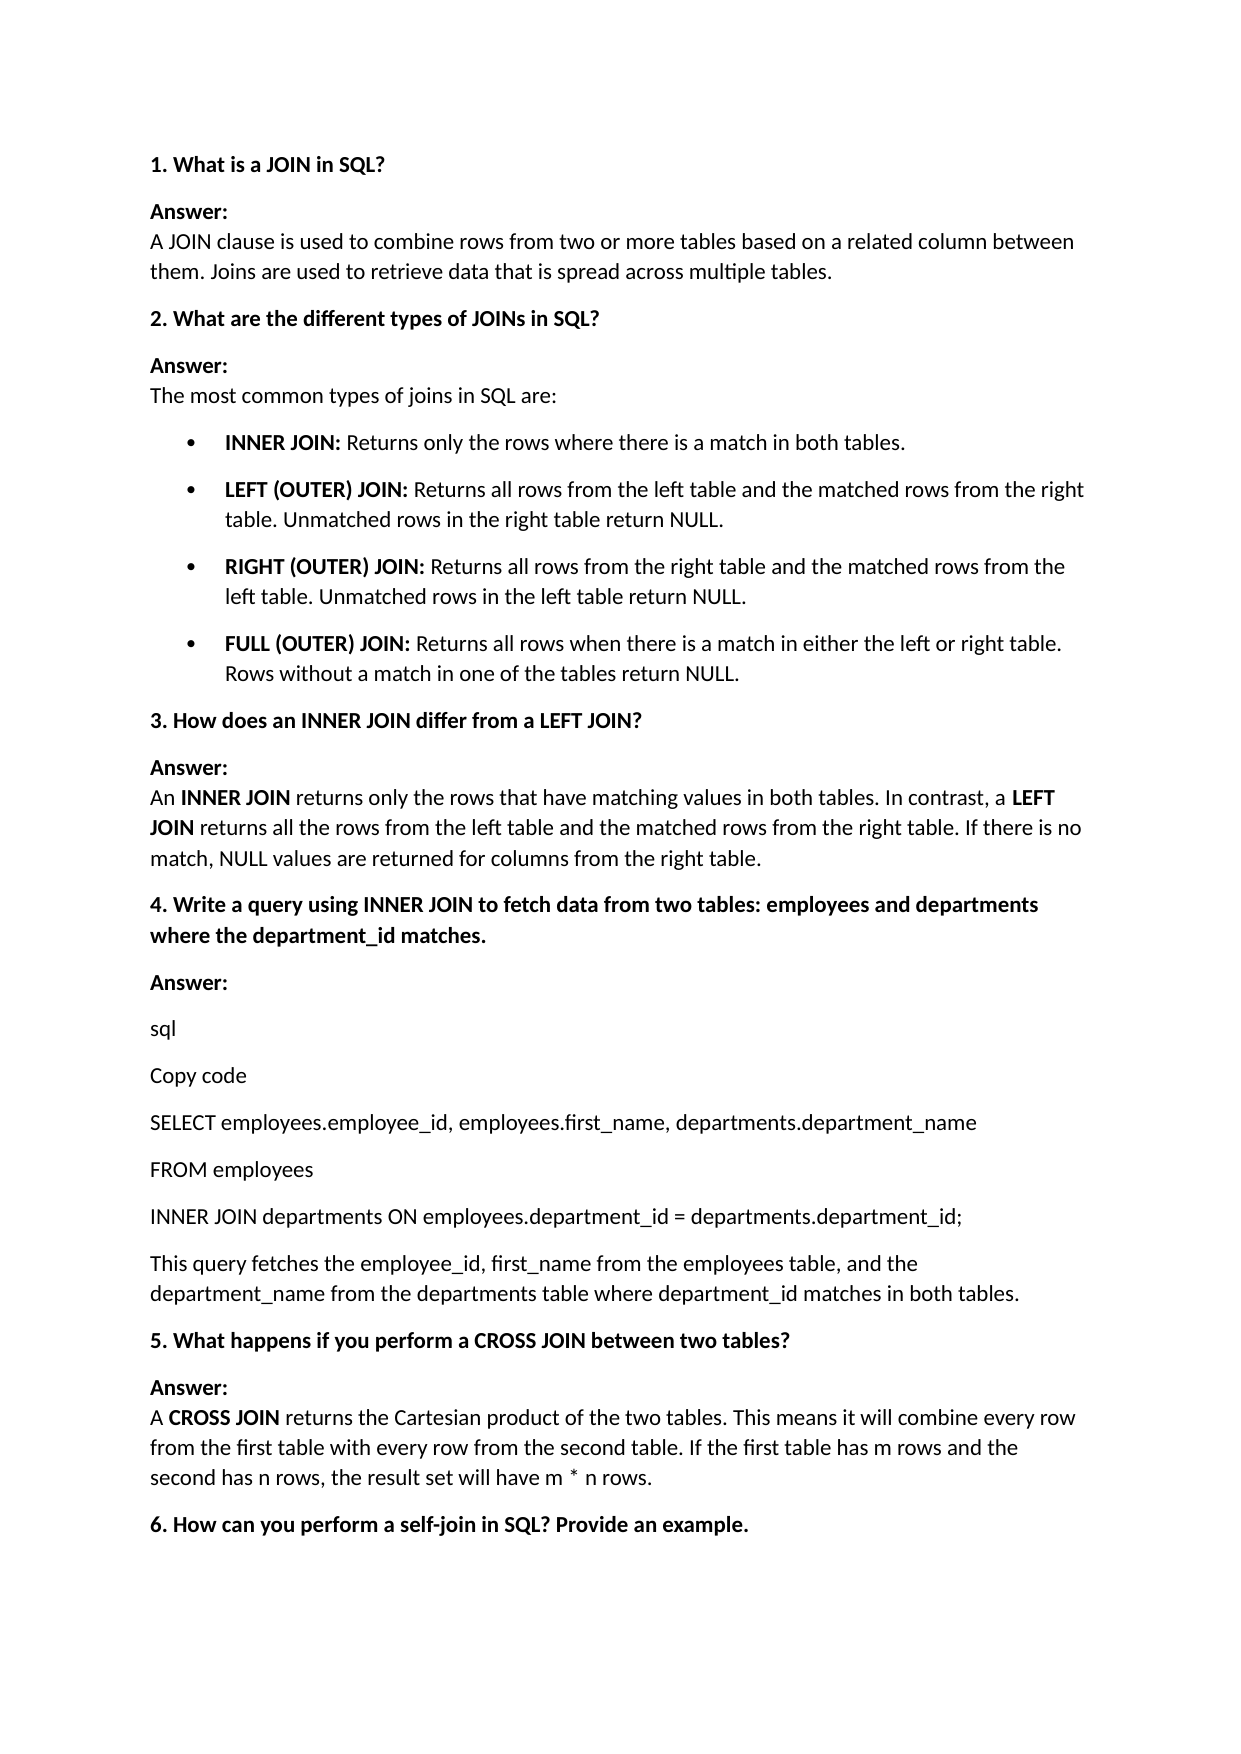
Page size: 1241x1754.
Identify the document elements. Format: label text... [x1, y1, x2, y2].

text This query fetches the employee_id, first_name from the employees table, and the department_name from the departments table where department_id matches in both tables. [150, 1249, 1090, 1307]
text Answer: [150, 968, 1090, 996]
list INNER JOIN: Returns only the rows where there is a match in both tables. [187, 428, 1090, 456]
text Copy code [150, 1061, 1090, 1089]
text 4. Write a query using INNER JOIN to fetch data from two tables: employees and departments where the department_id matches. [150, 891, 1090, 949]
list RIGHT (OUTER) JOIN: Returns all rows from the right table and the matched rows from the left table. Unmatched rows in the left table return NULL. [187, 552, 1090, 610]
text Answer: The most common types of joins in SQL are: [150, 351, 1090, 409]
text 6. How can you perform a self-join in SQL? Provide an example. [150, 1510, 1090, 1538]
text 1. What is a JOIN in SQL? [150, 150, 1090, 178]
list FULL (OUTER) JOIN: Returns all rows when there is a match in either the left or right table. Rows without a match in one of the tables return NULL. [187, 629, 1090, 687]
text sql [150, 1014, 1090, 1043]
text Answer: An INNER JOIN returns only the rows that have matching values in both tables. In contrast, a LEFT JOIN returns all the rows from the left table and the matched rows from the right table. If there is no match, NULL values are returned for columns from the right table. [150, 753, 1090, 872]
text 3. How does an INNER JOIN differ from a LEFT JOIN? [150, 706, 1090, 734]
text FROM employees [150, 1155, 1090, 1183]
text Answer: A JOIN clause is used to combine rows from two or more tables based on a related column between them. Joins are used to retrieve data that is spread across multiple tables. [150, 197, 1090, 285]
text 5. What happens if you perform a CROSS JOIN between two tables? [150, 1326, 1090, 1354]
list LEFT (OUTER) JOIN: Returns all rows from the left table and the matched rows from the right table. Unmatched rows in the right table return NULL. [187, 475, 1090, 533]
text INNER JOIN departments ON employees.department_id = departments.department_id; [150, 1202, 1090, 1230]
text SELECT employees.employee_id, employees.first_name, departments.department_name [150, 1108, 1090, 1136]
text 2. What are the different types of JOINs in SQL? [150, 304, 1090, 332]
text Answer: A CROSS JOIN returns the Cartesian product of the two tables. This means it will combine every row from the first table with every row from the second table. If the first table has m rows and the second has n rows, the result set will have m * n rows. [150, 1373, 1090, 1492]
